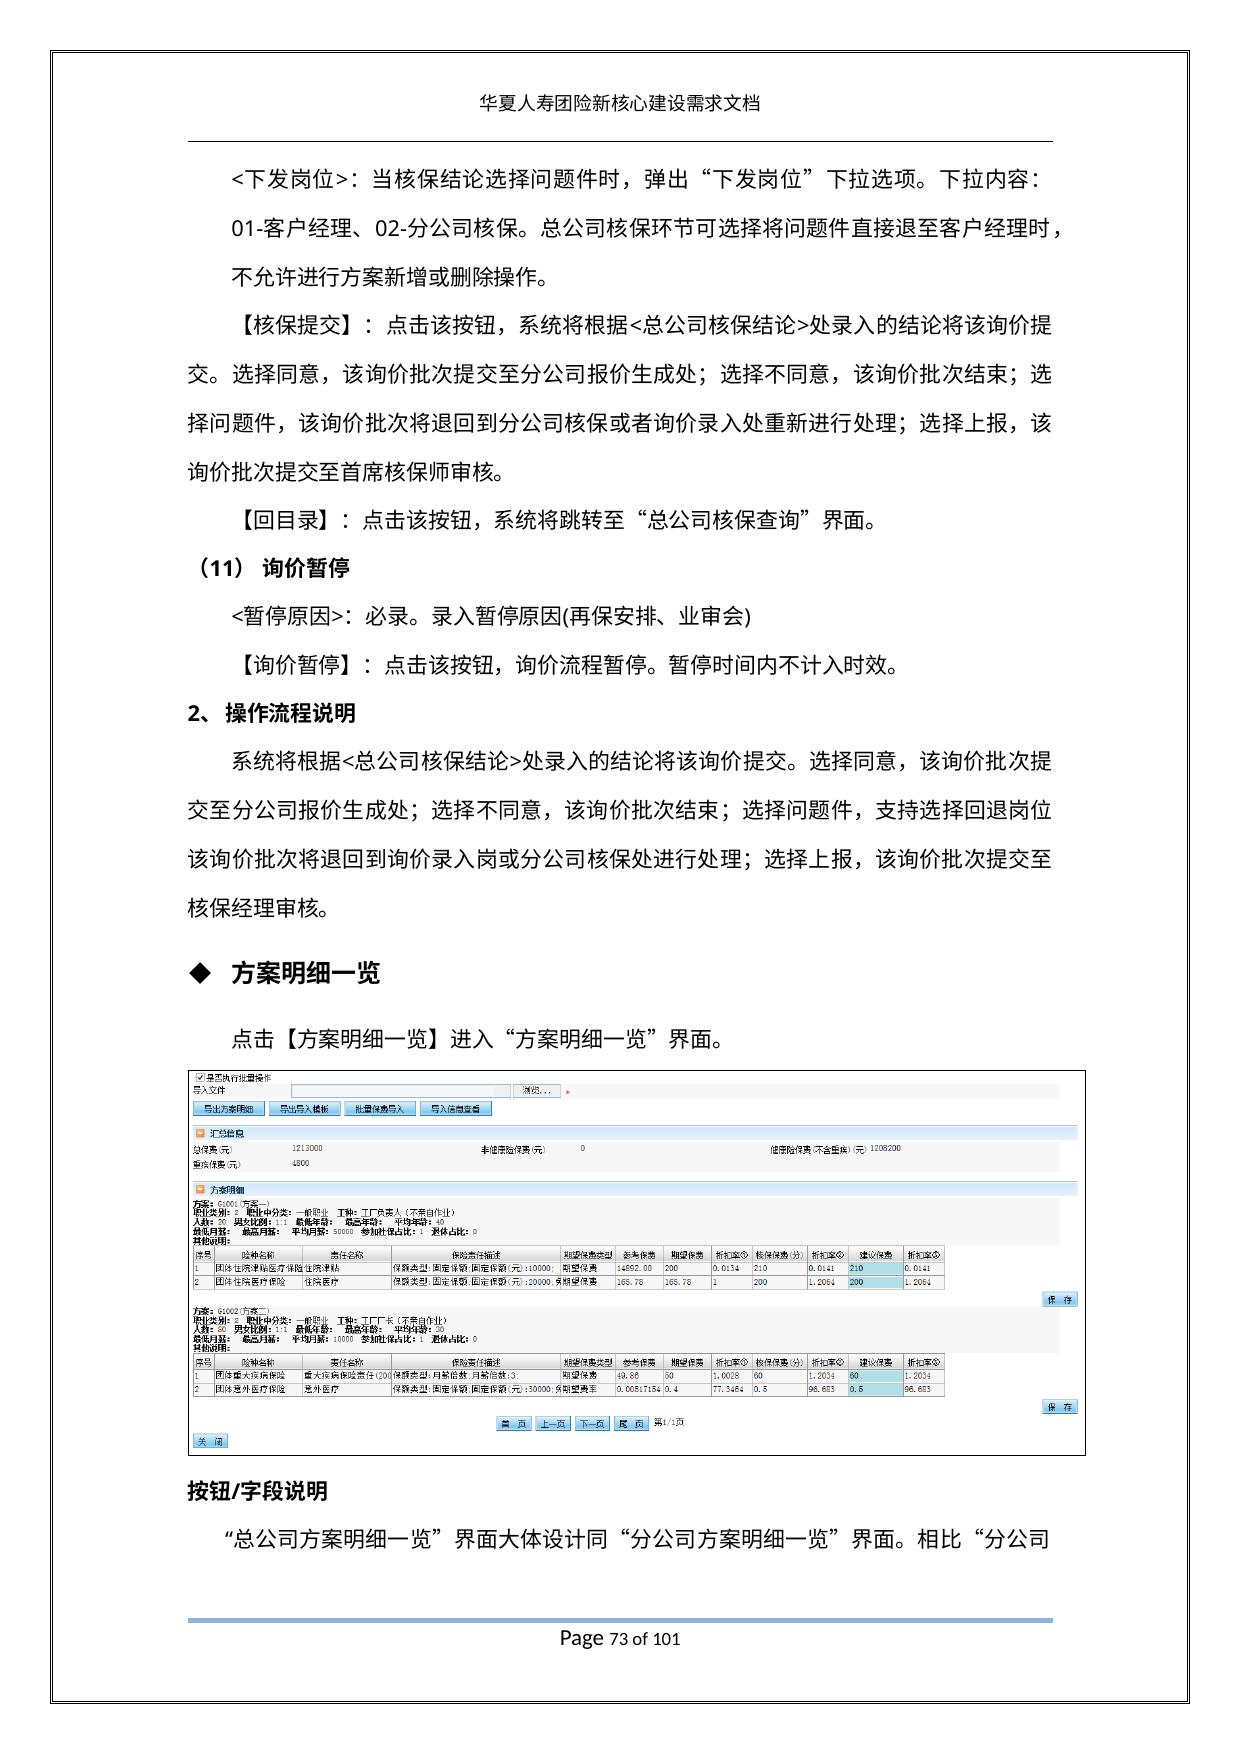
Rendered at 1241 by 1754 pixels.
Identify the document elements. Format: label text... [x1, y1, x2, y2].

text 【回目录】：点击该按钮，系统将跳转至“总公司核保查询”界面。 [187, 502, 1053, 535]
text 【核保提交】：点击该按钮，系统将根据<总公司核保结论>处录入的结论将该询价提交。选择同意，该询价批次提交至分公司报价生成处；选择不同意，该询价批次结束；选择问题件，该询价批次将退回到分公司核保或者询价录入处重新进行处理；选择上报，该询价批次提交至首席核保师审核。 [187, 308, 1053, 487]
text <暂停原因>：必录。录入暂停原因(再保安排、业审会) [231, 599, 1053, 632]
list 方案明细一览 [187, 939, 1053, 1004]
text 【询价暂停】：点击该按钮，询价流程暂停。暂停时间内不计入时效。 [187, 647, 1053, 680]
list 操作流程说明 [187, 696, 1053, 728]
text 点击【方案明细一览】进入“方案明细一览”界面。 [187, 1022, 1053, 1054]
list <下发岗位>：当核保结论选择问题件时，弹出“下发岗位”下拉选项。下拉内容：01-客户经理、02-分公司核保。总公司核保环节可选择将问题件直接退至客户经理时，不允许进行方案新增或删除操作。 [231, 162, 1053, 292]
picture [189, 1071, 1085, 1455]
list 询价暂停 [187, 551, 1053, 583]
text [225, 1522, 1053, 1554]
text 按钮/字段说明 [187, 1473, 1053, 1506]
text 系统将根据<总公司核保结论>处录入的结论将该询价提交。选择同意，该询价批次提交至分公司报价生成处；选择不同意，该询价批次结束；选择问题件，支持选择回退岗位，该询价批次将退回到询价录入岗或分公司核保处进行处理；选择上报，该询价批次提交至核保经理审核。 [187, 744, 1053, 923]
